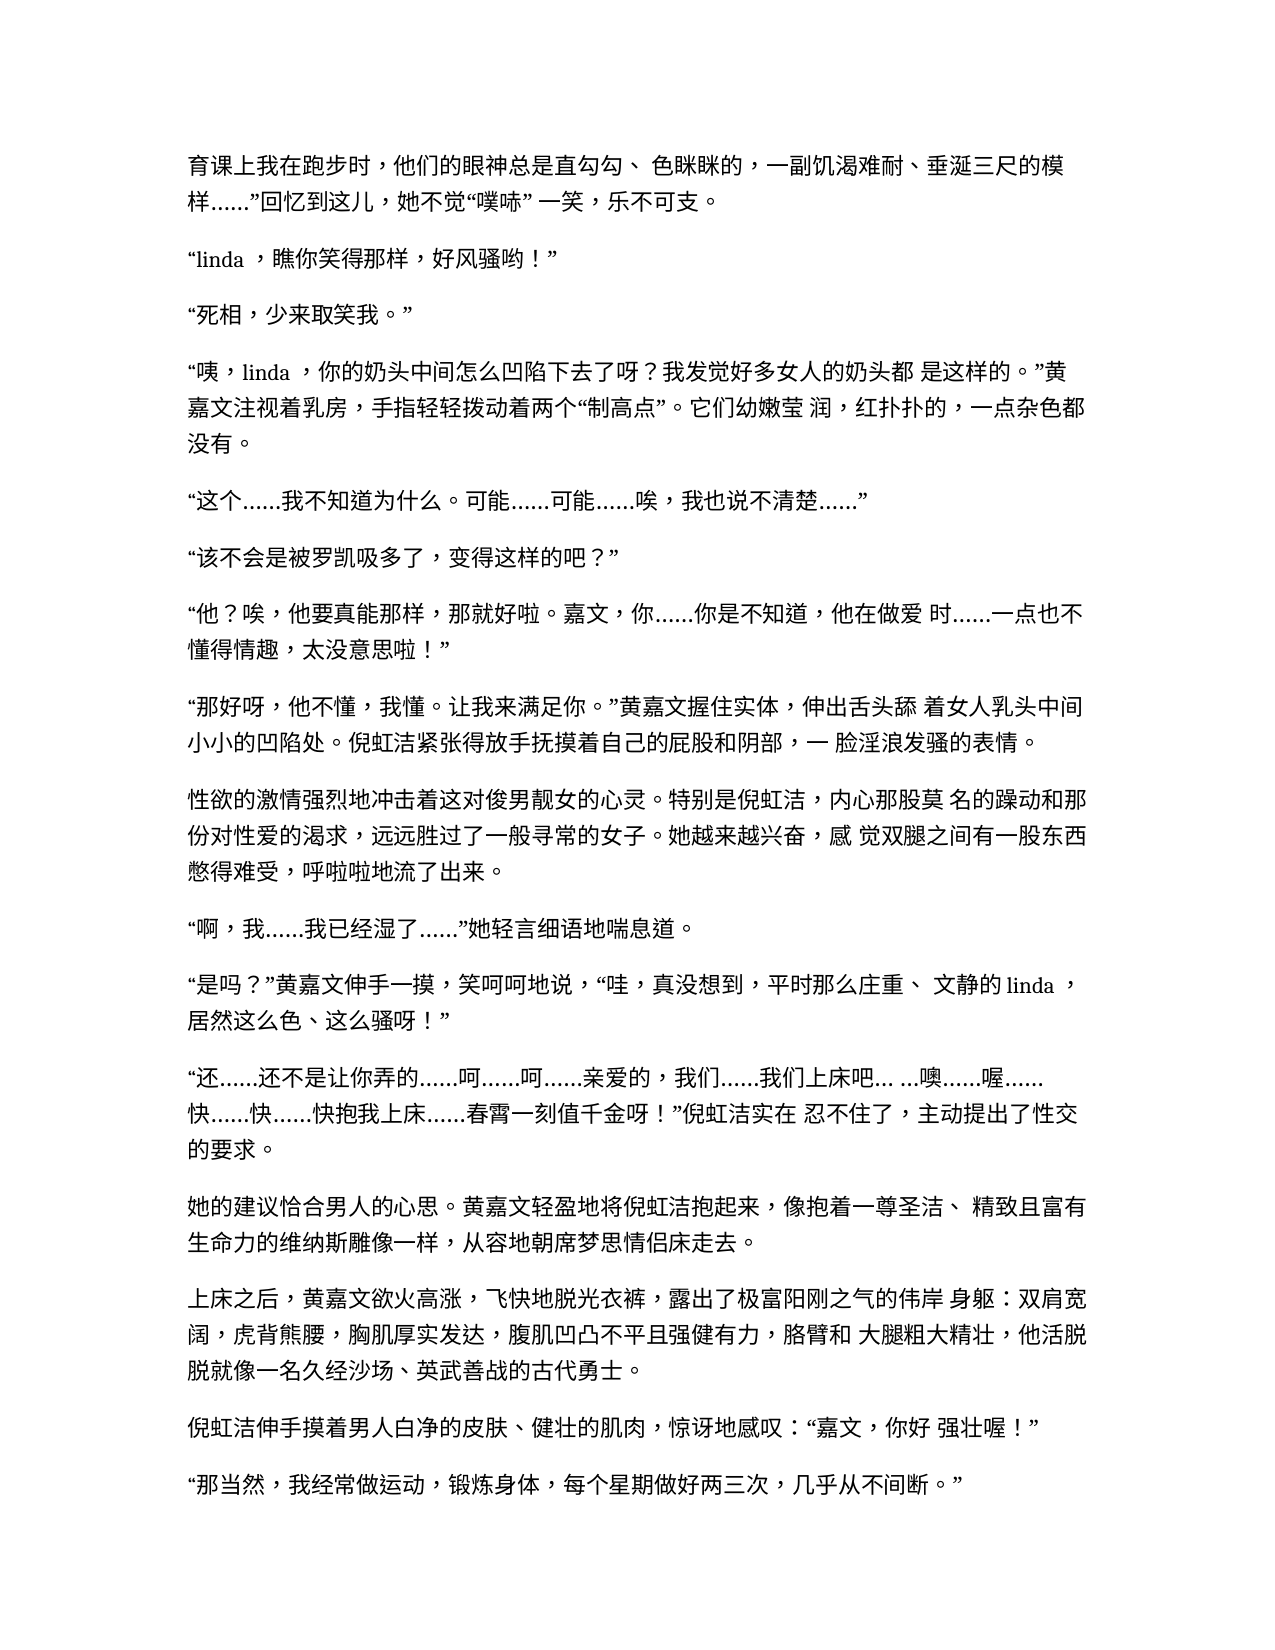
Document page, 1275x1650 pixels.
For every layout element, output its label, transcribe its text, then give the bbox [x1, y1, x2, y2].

text “啊，我……我已经湿了……”她轻言细语地喘息道。 [187, 912, 1087, 944]
text 她的建议恰合男人的心思。黄嘉文轻盈地将倪虹洁抱起来，像抱着一尊圣洁、 精致且富有生命力的维纳斯雕像一样，从容地朝席梦思情侣床走去。 [187, 1191, 1087, 1258]
text “那好呀，他不懂，我懂。让我来满足你。”黄嘉文握住实体，伸出舌头舔 着女人乳头中间小小的凹陷处。倪虹洁紧张得放手抚摸着自己的屁股和阴部，一 脸淫浪发骚的表情。 [187, 691, 1087, 758]
text “他？唉，他要真能那样，那就好啦。嘉文，你……你是不知道，他在做爱 时……一点也不懂得情趣，太没意思啦！” [187, 598, 1087, 666]
text “那当然，我经常做运动，锻炼身体，每个星期做好两三次，几乎从不间断。” [187, 1469, 1087, 1500]
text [187, 150, 1087, 217]
text “咦，linda ，你的奶头中间怎么凹陷下去了呀？我发觉好多女人的奶头都 是这样的。”黄嘉文注视着乳房，手指轻轻拨动着两个“制高点”。它们幼嫩莹 润，红扑扑的，一点杂色都没有。 [187, 356, 1087, 459]
text 上床之后，黄嘉文欲火高涨，飞快地脱光衣裤，露出了极富阳刚之气的伟岸 身躯：双肩宽阔，虎背熊腰，胸肌厚实发达，腹肌凹凸不平且强健有力，胳臂和 大腿粗大精壮，他活脱脱就像一名久经沙场、英武善战的古代勇士。 [187, 1283, 1087, 1386]
text 性欲的激情强烈地冲击着这对俊男靓女的心灵。特别是倪虹洁，内心那股莫 名的躁动和那份对性爱的渴求，远远胜过了一般寻常的女子。她越来越兴奋，感 觉双腿之间有一股东西憋得难受，呼啦啦地流了出来。 [187, 784, 1087, 887]
text “是吗？”黄嘉文伸手一摸，笑呵呵地说，“哇，真没想到，平时那么庄重、 文静的linda ，居然这么色、这么骚呀！” [187, 969, 1087, 1036]
text “还……还不是让你弄的……呵……呵……亲爱的，我们……我们上床吧… …噢……喔……快……快……快抱我上床……春霄一刻值千金呀！”倪虹洁实在 忍不住了，主动提出了性交的要求。 [187, 1062, 1087, 1165]
text “该不会是被罗凯吸多了，变得这样的吧？” [187, 542, 1087, 573]
text 倪虹洁伸手摸着男人白净的皮肤、健壮的肌肉，惊讶地感叹：“嘉文，你好 强壮喔！” [187, 1412, 1087, 1443]
text “linda ，瞧你笑得那样，好风骚哟！” [187, 243, 1087, 274]
text “这个……我不知道为什么。可能……可能……唉，我也说不清楚……” [187, 485, 1087, 516]
text “死相，少来取笑我。” [187, 299, 1087, 331]
